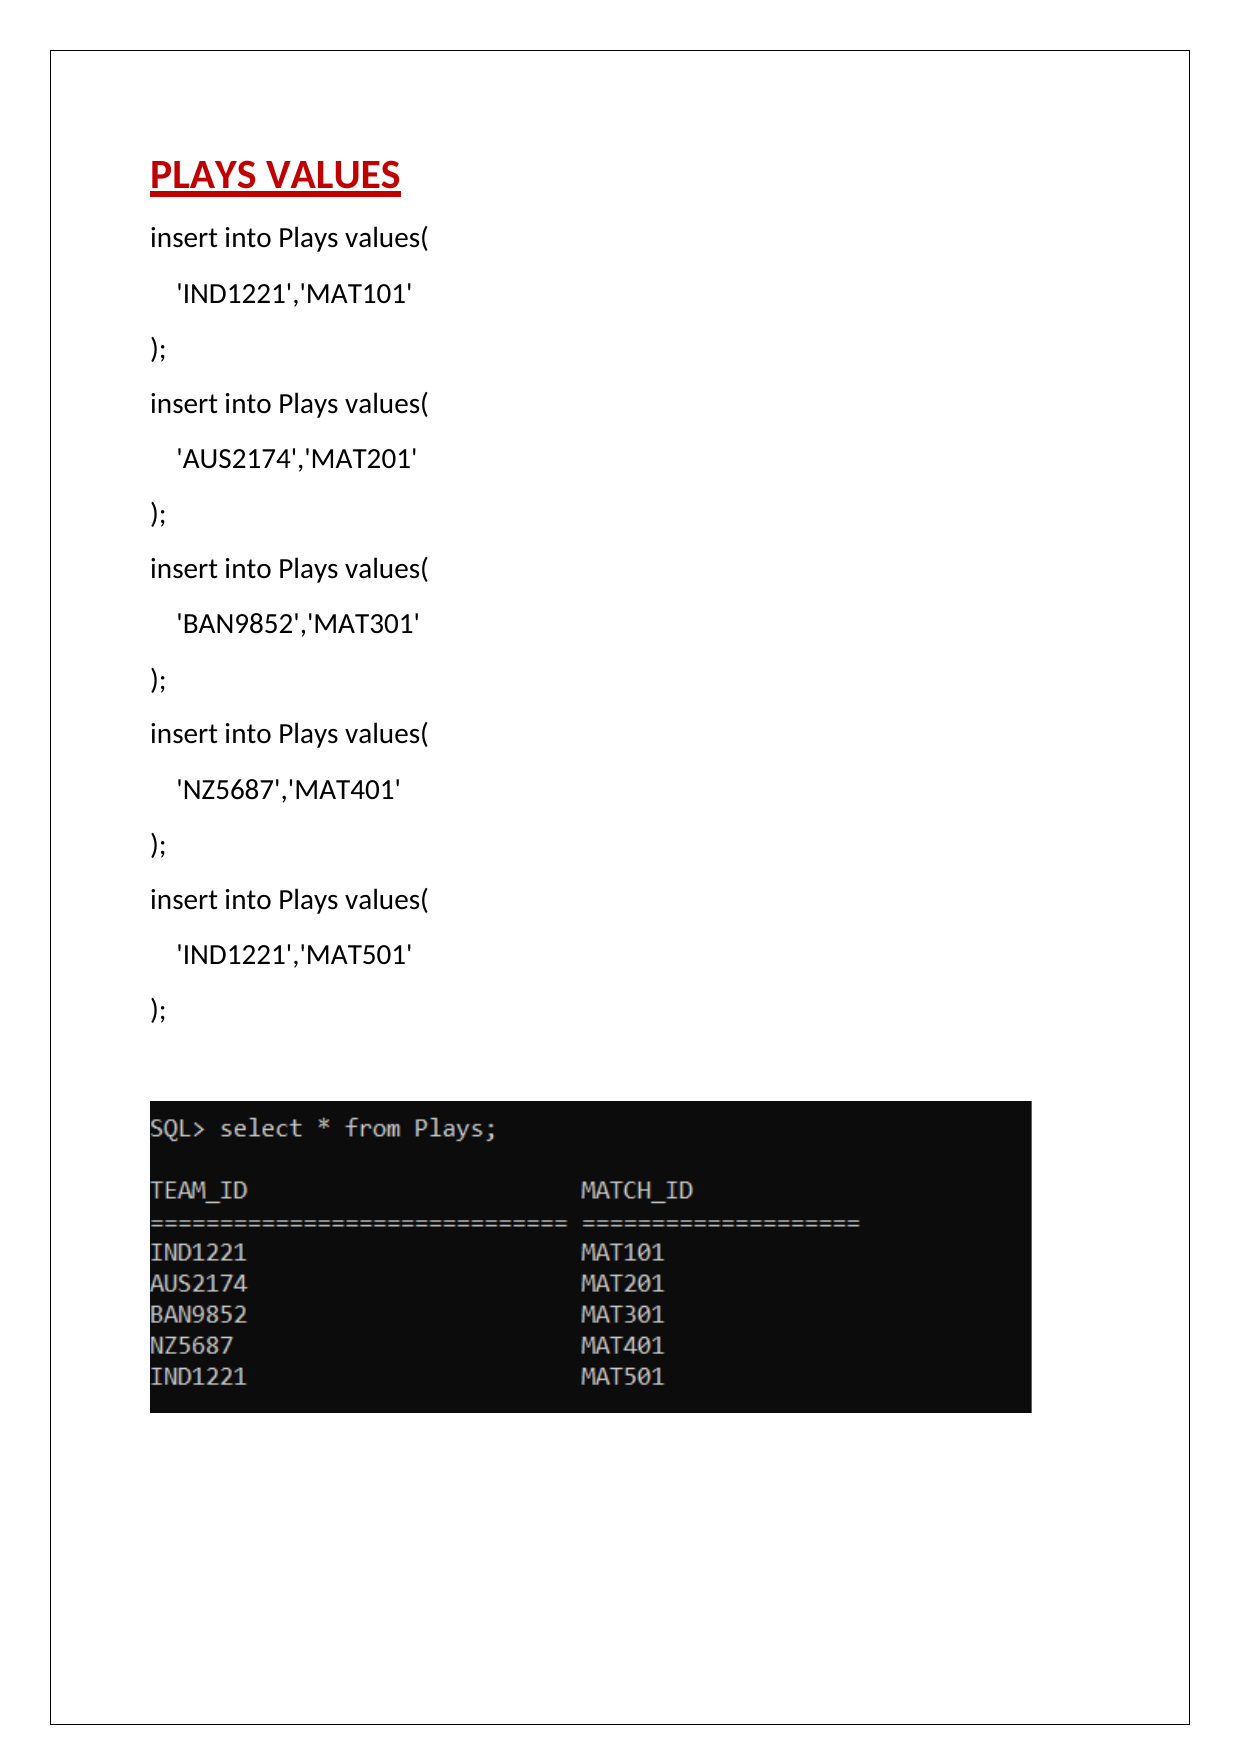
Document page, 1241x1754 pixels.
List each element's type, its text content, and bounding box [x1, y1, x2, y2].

text ); [150, 991, 1176, 1027]
text ); [150, 330, 1176, 366]
text insert into Plays values( 'BAN9852','MAT301' [150, 550, 431, 641]
text insert into Plays values( 'IND1221','MAT101' [150, 219, 431, 310]
text ); [150, 661, 1176, 696]
text insert into Plays values( 'NZ5687','MAT401' [150, 716, 431, 806]
text insert into Plays values( 'AUS2174','MAT201' [150, 385, 431, 476]
text insert into Plays values( 'IND1221','MAT501' [150, 881, 431, 972]
text ); [150, 495, 1176, 531]
subtitle PLAYS VALUES [150, 148, 1176, 199]
picture [150, 1101, 1032, 1413]
text ); [150, 826, 1176, 861]
